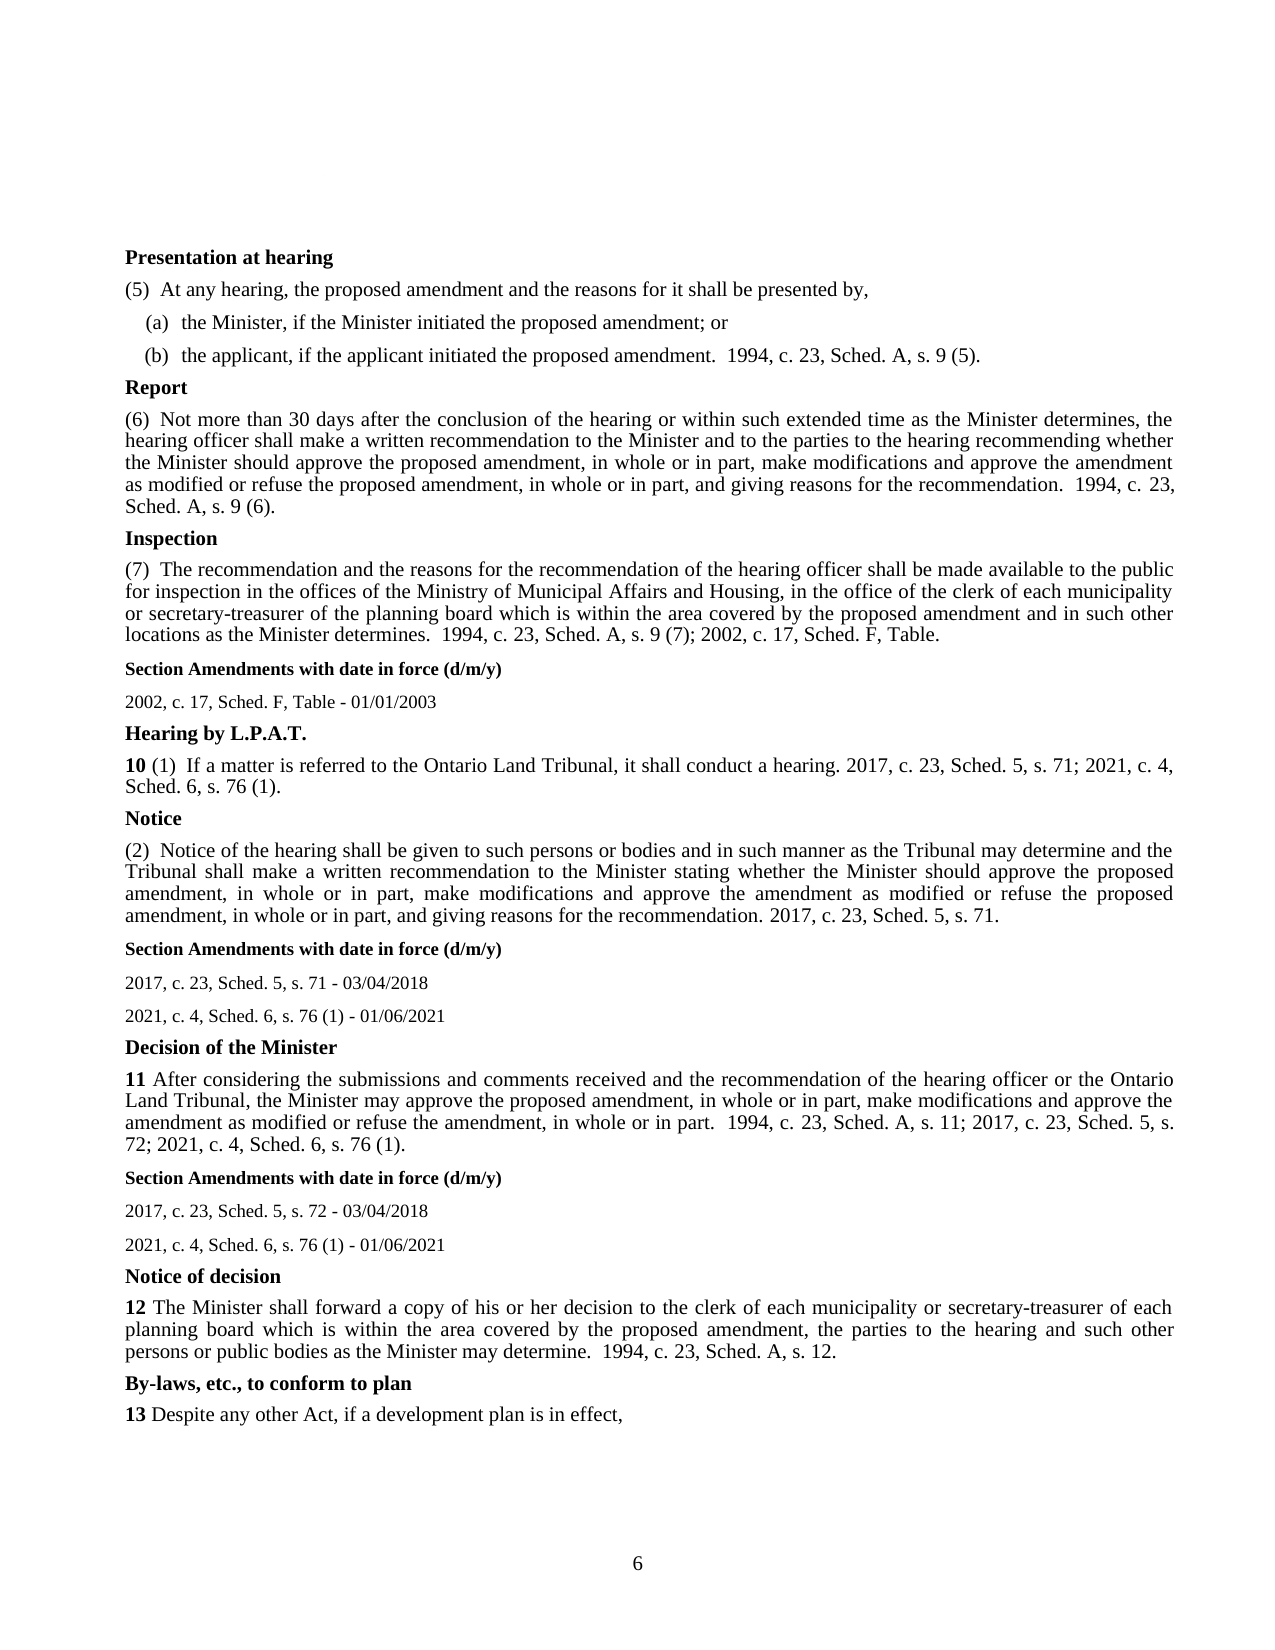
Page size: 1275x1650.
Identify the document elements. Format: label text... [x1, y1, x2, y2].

text Hearing by L.P.A.T. [125, 725, 1175, 744]
text Inspection [125, 530, 1175, 549]
text 11 After considering the submissions and comments received and the recommendation of the hearing officer or the Ontario Land Tribunal, the Minister may approve the proposed amendment, in whole or in part, make modifications and approve the amendment as modified or refuse the amendment, in whole or in part. 1994, c. 23, Sched. A, s. 11; 2017, c. 23, Sched. 5, s. 72; 2021, c. 4, Sched. 6, s. 76 (1). [125, 1068, 1175, 1156]
text Decision of the Minister [125, 1039, 1175, 1058]
text (a) the Minister, if the Minister initiated the proposed amendment; or [125, 312, 1175, 334]
text Section Amendments with date in force (d/m/y) [125, 1167, 1175, 1189]
text (b) the applicant, if the applicant initiated the proposed amendment. 1994, c. 23, Sched. A, s. 9 (5). [125, 345, 1175, 367]
text (7) The recommendation and the reasons for the recommendation of the hearing officer shall be made available to the public for inspection in the offices of the Ministry of Municipal Affairs and Housing, in the office of the clerk of each municipality or secretary-treasurer of the planning board which is within the area covered by the proposed amendment and in such other locations as the Minister determines. 1994, c. 23, Sched. A, s. 9 (7); 2002, c. 17, Sched. F, Table. [125, 559, 1175, 646]
text 13 Despite any other Act, if a development plan is in effect, [125, 1404, 1175, 1426]
text Section Amendments with date in force (d/m/y) [125, 658, 1175, 679]
text Notice of decision [125, 1268, 1175, 1287]
text 2017, c. 23, Sched. 5, s. 72 - 03/04/2018 [125, 1201, 1175, 1222]
text 2017, c. 23, Sched. 5, s. 71 - 03/04/2018 [125, 972, 1175, 993]
text (5) At any hearing, the proposed amendment and the reasons for it shall be presented by, [125, 278, 1175, 300]
text By-laws, etc., to conform to plan [125, 1375, 1175, 1394]
text 10 (1) If a matter is referred to the Ontario Land Tribunal, it shall conduct a hearing. 2017, c. 23, Sched. 5, s. 71; 2021, c. 4, Sched. 6, s. 76 (1). [125, 754, 1175, 798]
text 2021, c. 4, Sched. 6, s. 76 (1) - 01/06/2021 [125, 1005, 1175, 1027]
text Report [125, 379, 1175, 398]
text Section Amendments with date in force (d/m/y) [125, 938, 1175, 960]
text 12 The Minister shall forward a copy of his or her decision to the clerk of each municipality or secretary-treasurer of each planning board which is within the area covered by the proposed amendment, the parties to the hearing and such other persons or public bodies as the Minister may determine. 1994, c. 23, Sched. A, s. 12. [125, 1297, 1175, 1363]
text Notice [125, 811, 1175, 829]
text 2002, c. 17, Sched. F, Table - 01/01/2003 [125, 691, 1175, 713]
text 2021, c. 4, Sched. 6, s. 76 (1) - 01/06/2021 [125, 1234, 1175, 1256]
text (6) Not more than 30 days after the conclusion of the hearing or within such extended time as the Minister determines, the hearing officer shall make a written recommendation to the Minister and to the parties to the hearing recommending whether the Minister should approve the proposed amendment, in whole or in part, make modifications and approve the amendment as modified or refuse the proposed amendment, in whole or in part, and giving reasons for the recommendation. 1994, c. 23, Sched. A, s. 9 (6). [125, 409, 1175, 517]
text (2) Notice of the hearing shall be given to such persons or bodies and in such manner as the Tribunal may determine and the Tribunal shall make a written recommendation to the Minister stating whether the Minister should approve the proposed amendment, in whole or in part, make modifications and approve the amendment as modified or refuse the proposed amendment, in whole or in part, and giving reasons for the recommendation. 2017, c. 23, Sched. 5, s. 71. [125, 840, 1175, 927]
text Presentation at hearing [125, 250, 1175, 268]
